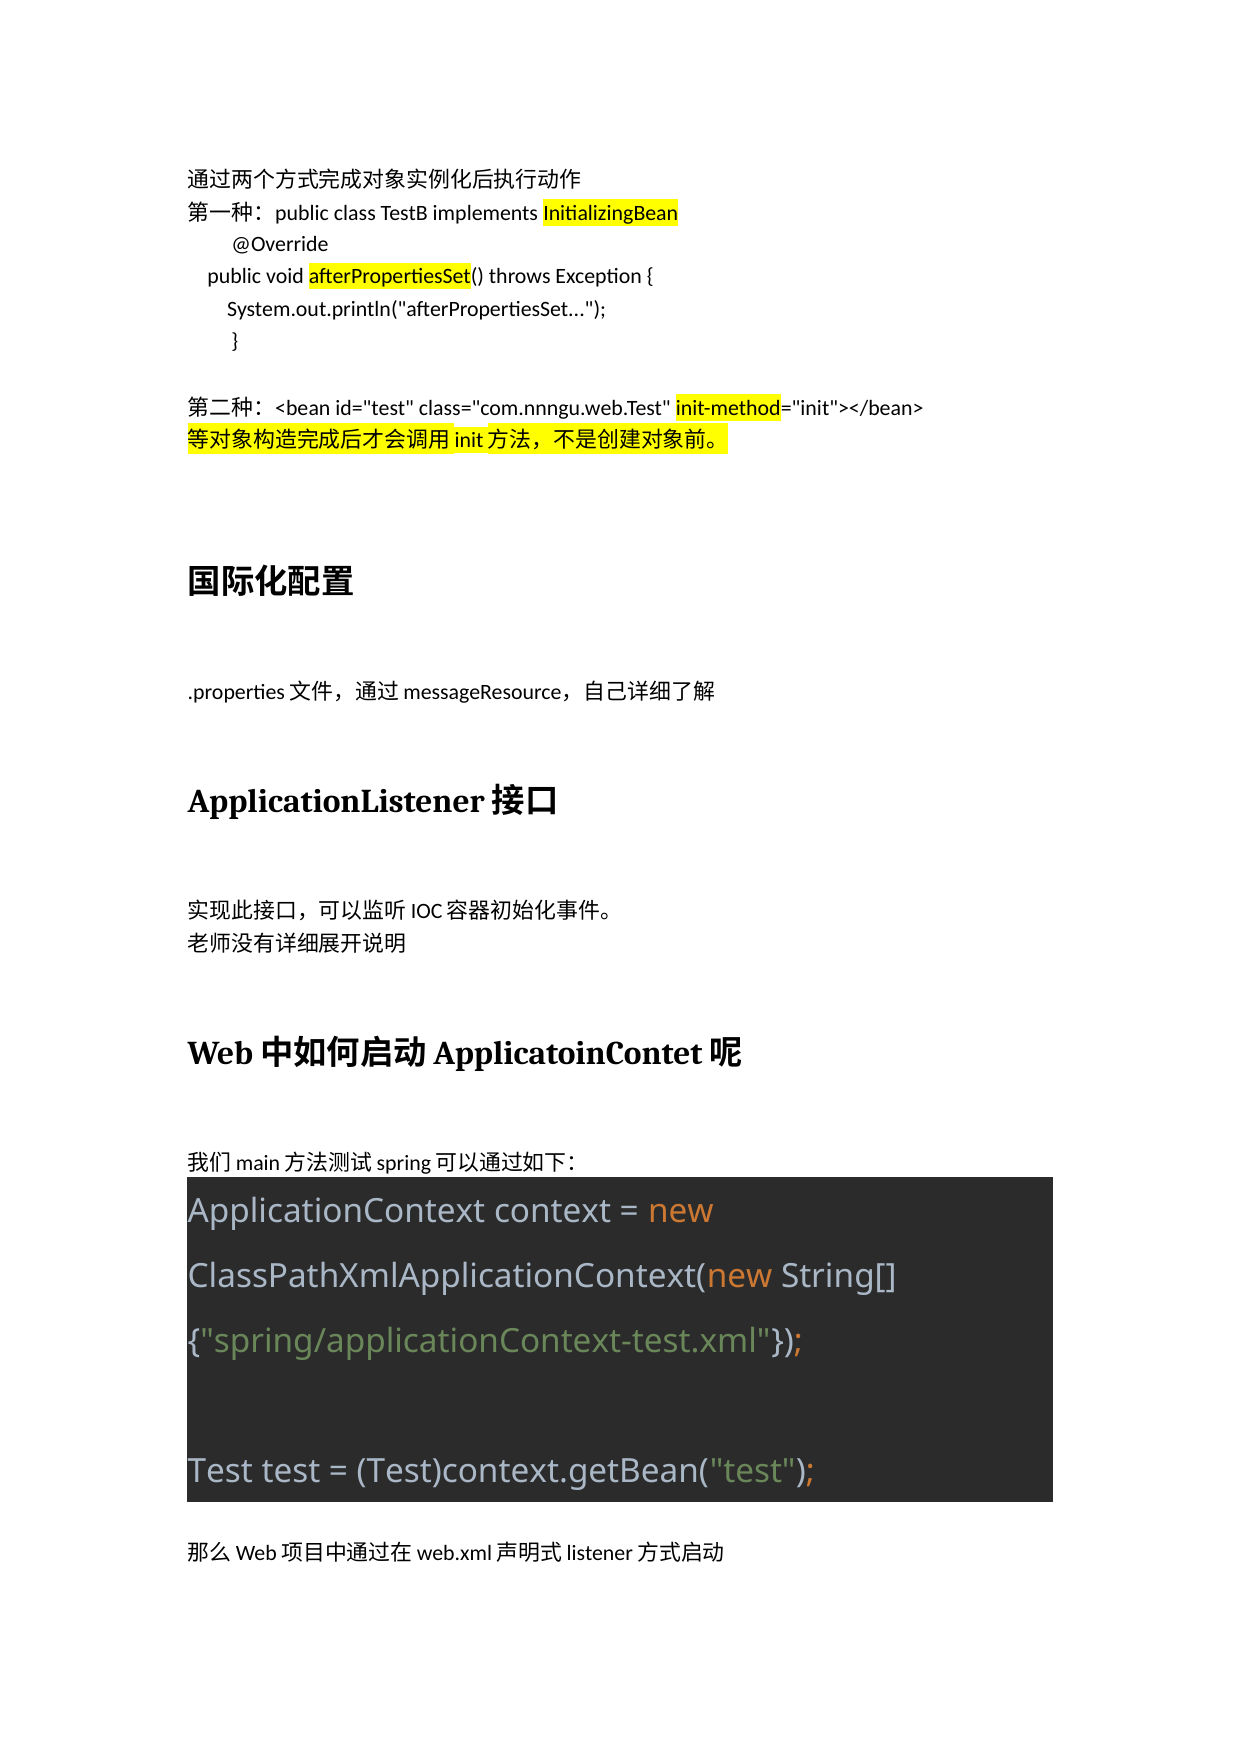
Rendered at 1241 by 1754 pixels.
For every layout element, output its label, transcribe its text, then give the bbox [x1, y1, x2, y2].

subtitle ApplicationListener接口 [187, 766, 1053, 831]
text 我们main方法测试spring可以通过如下： [187, 1145, 1053, 1177]
text 通过两个方式完成对象实例化后执行动作 [187, 162, 1053, 194]
text System.out.println("afterPropertiesSet..."); [187, 292, 1053, 324]
text .properties文件，通过messageResource，自己详细了解 [187, 674, 1053, 706]
text 老师没有详细展开说明 [187, 926, 1053, 958]
subtitle Web中如何启动ApplicatoinContet呢 [187, 1018, 1053, 1083]
text public void afterPropertiesSet() throws Exception { [187, 259, 1053, 292]
text 实现此接口，可以监听IOC容器初始化事件。 [187, 893, 1053, 926]
subtitle 国际化配置 [187, 547, 1053, 612]
text ApplicationContext context = new ClassPathXmlApplicationContext(new String[]{"spring/applicationContext-test.xml"}); Test test = (Test)context.getBean("test"); [187, 1177, 1053, 1502]
text 第二种：<bean id="test" class="com.nnngu.web.Test" init-method="init"></bean> [187, 389, 1053, 422]
text 等对象构造完成后才会调用init方法，不是创建对象前。 [187, 422, 1053, 454]
text 第一种：public class TestB implements InitializingBean [187, 194, 1053, 227]
text 那么Web项目中通过在web.xml声明式listener方式启动 [187, 1535, 1053, 1567]
text } [187, 324, 1053, 357]
text @Override [187, 227, 1053, 259]
